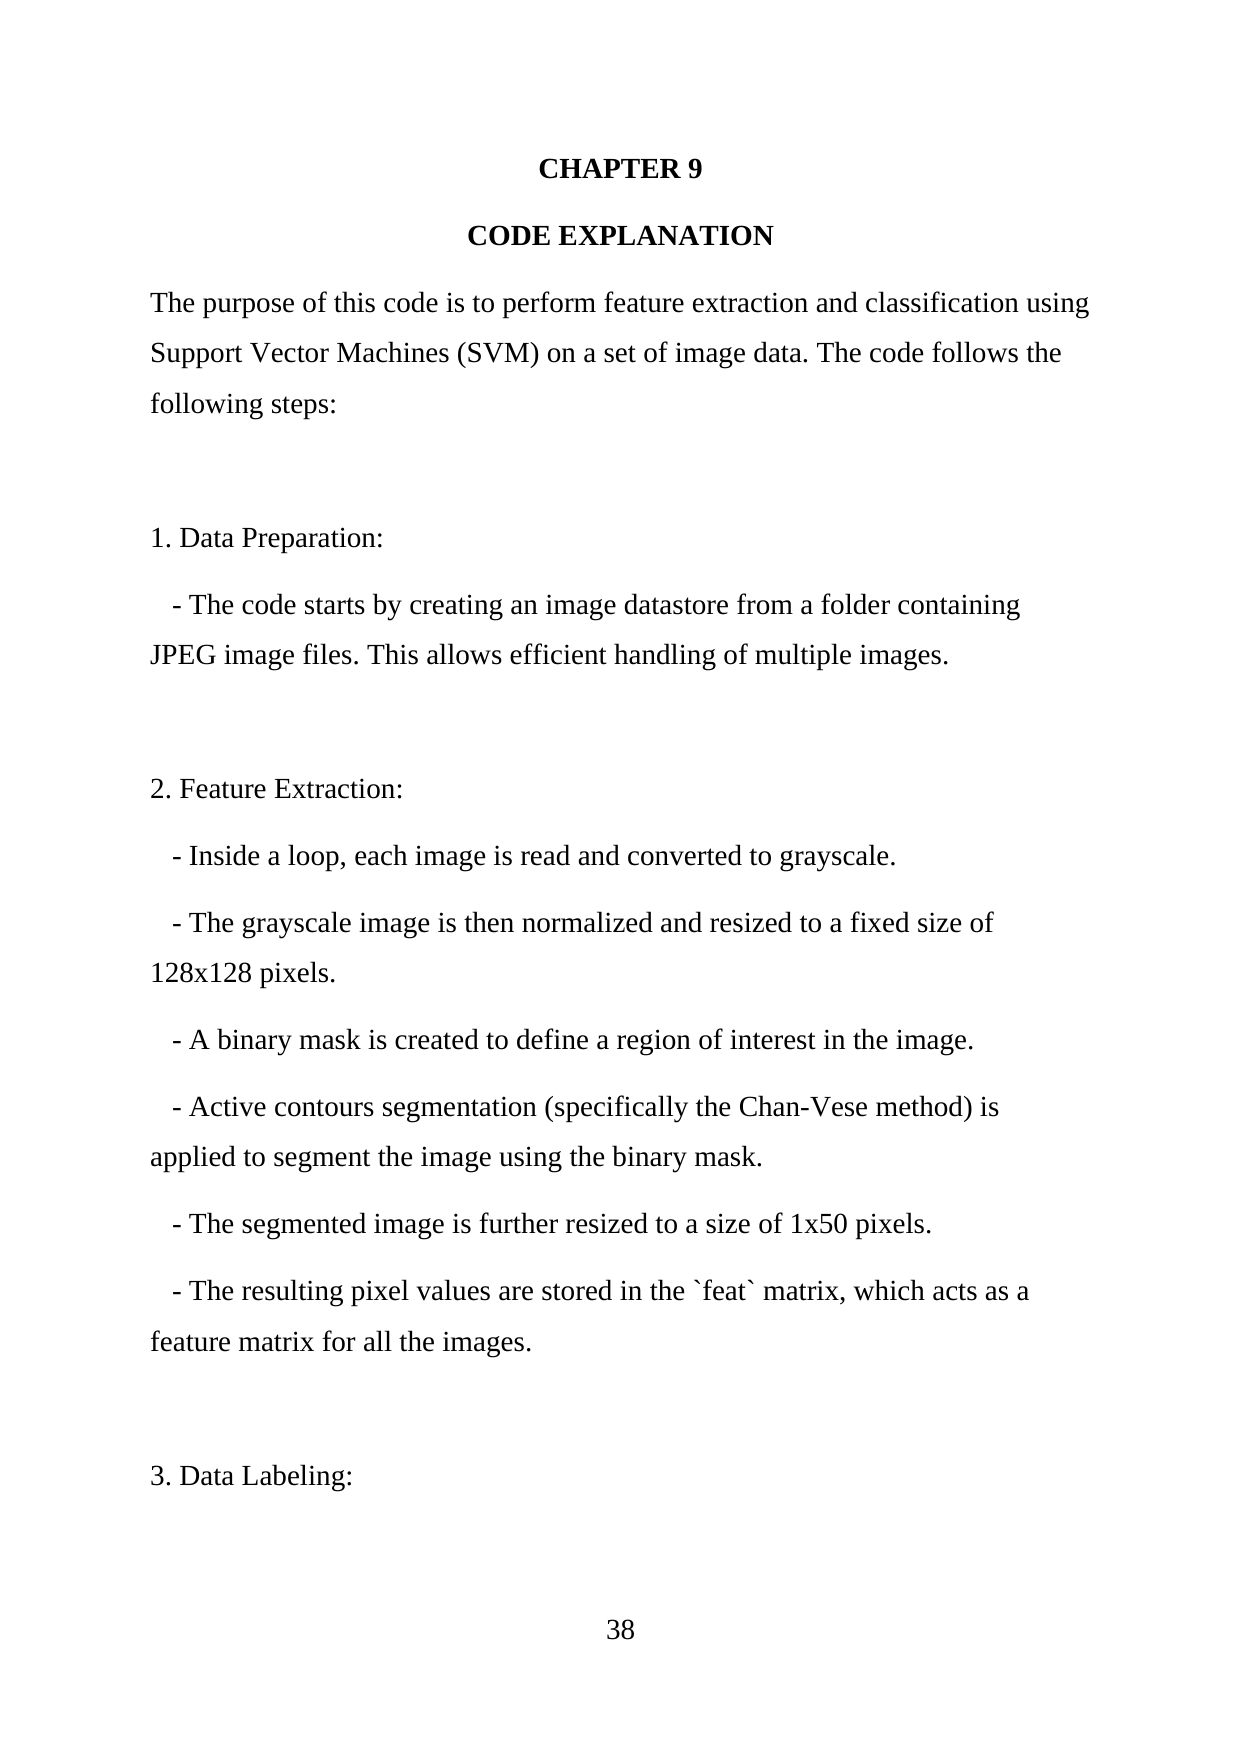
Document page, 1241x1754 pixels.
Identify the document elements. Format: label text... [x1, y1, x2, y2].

text - Inside a loop, each image is read and converted to grayscale. [150, 838, 1091, 872]
text - The grayscale image is then normalized and resized to a fixed size of 128x128 pixels. [150, 905, 1091, 989]
text - Active contours segmentation (specifically the Chan-Vese method) is applied to segment the image using the binary mask. [150, 1089, 1091, 1173]
text - The resulting pixel values are stored in the `feat` matrix, which acts as a feature matrix for all the images. [150, 1273, 1091, 1357]
text 1. Data Preparation: [150, 520, 1091, 553]
text The purpose of this code is to perform feature extraction and classification using Support Vector Machines (SVM) on a set of image data. The code follows the following steps: [150, 285, 1091, 419]
text 3. Data Labeling: [150, 1458, 1091, 1491]
text CODE EXPLANATION [150, 218, 1091, 252]
text 2. Feature Extraction: [150, 771, 1091, 804]
text - The segmented image is further resized to a size of 1x50 pixels. [150, 1207, 1091, 1240]
text - The code starts by creating an image datastore from a folder containing JPEG image files. This allows efficient handling of multiple images. [150, 587, 1091, 671]
text CHAPTER 9 [150, 151, 1091, 185]
text - A binary mask is created to define a region of interest in the image. [150, 1022, 1091, 1056]
